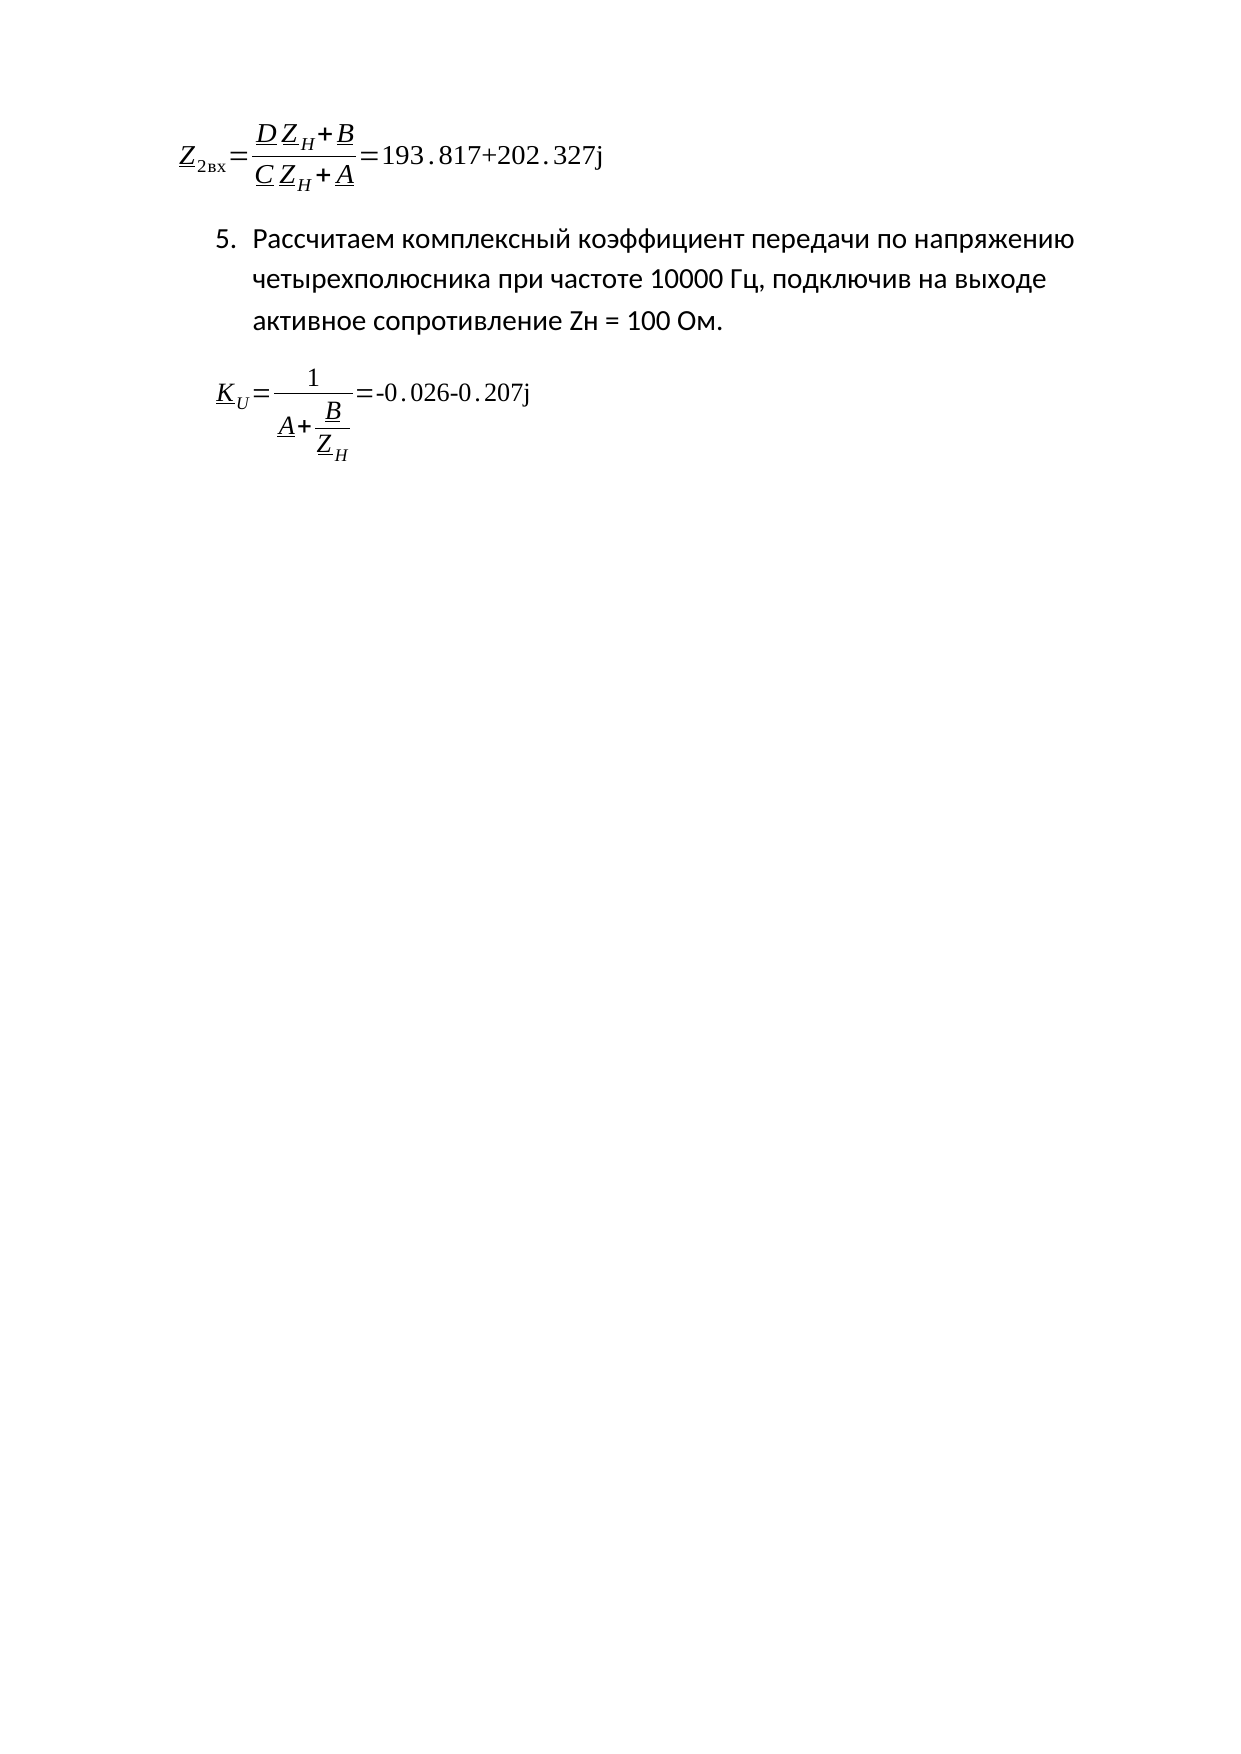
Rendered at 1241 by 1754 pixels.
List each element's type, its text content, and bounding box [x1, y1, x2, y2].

list Рассчитаем комплексный коэффициент передачи по напряжению четырехполюсника при частоте 10000 Гц, подключив на выходе активное сопротивление Zн = 100 Ом. [215, 220, 1152, 337]
